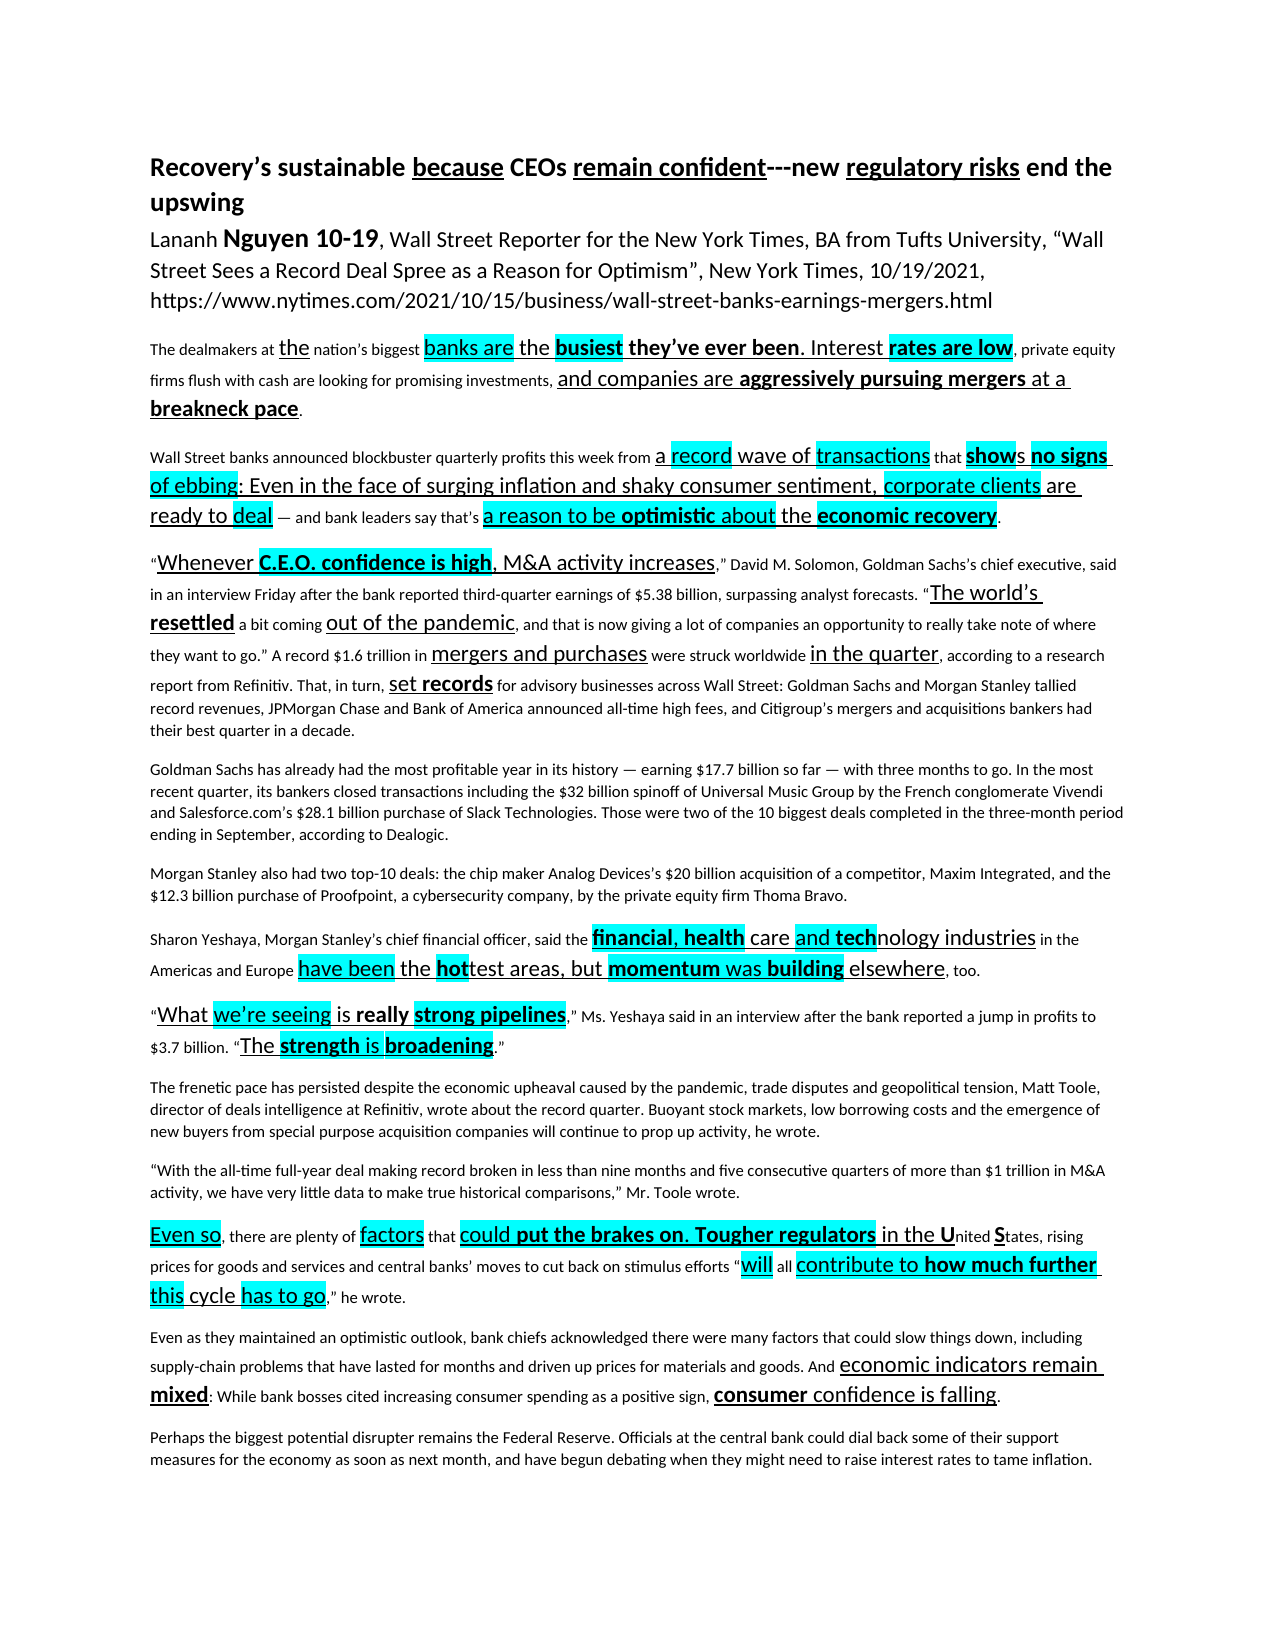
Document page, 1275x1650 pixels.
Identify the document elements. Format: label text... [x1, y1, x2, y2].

text Even so, there are plenty of factors that could put the brakes on. Tougher regulators in the United States, rising prices for goods and services and central banks’ moves to cut back on stimulus efforts “will all contribute to how much further this cycle has to go,” he wrote. [150, 1220, 1125, 1309]
text Sharon Yeshaya, Morgan Stanley’s chief financial officer, said the financial, health care and technology industries in the Americas and Europe have been the hottest areas, but momentum was building elsewhere, too. [150, 923, 1125, 982]
text The dealmakers at the nation’s biggest banks are the busiest they’ve ever been. Interest rates are low, private equity firms flush with cash are looking for promising investments, and companies are aggressively pursuing mergers at a breakneck pace. [150, 333, 1125, 422]
text “What we’re seeing is really strong pipelines,” Ms. Yeshaya said in an interview after the bank reported a jump in profits to $3.7 billion. “The strength is broadening.” [150, 1001, 1125, 1059]
subtitle Recovery’s sustainable because CEOs remain confident---new regulatory risks end the upswing [150, 150, 1125, 219]
text “With the all-time full-year deal making record broken in less than nine months and five consecutive quarters of more than $1 trillion in M&A activity, we have very little data to make true historical comparisons,” Mr. Toole wrote. [150, 1160, 1125, 1202]
text Even as they maintained an optimistic outlook, bank chiefs acknowledged there were many factors that could slow things down, including supply-chain problems that have lasted for months and driven up prices for materials and goods. And economic indicators remain mixed: While bank bosses cited increasing consumer spending as a positive sign, consumer confidence is falling. [150, 1328, 1125, 1408]
text Morgan Stanley also had two top-10 deals: the chip maker Analog Devices’s $20 billion acquisition of a competitor, Maxim Integrated, and the $12.3 billion purchase of Proofpoint, a cybersecurity company, by the private equity firm Thoma Bravo. [150, 863, 1125, 905]
text Perhaps the biggest potential disrupter remains the Federal Reserve. Officials at the central bank could dial back some of their support measures for the economy as soon as next month, and have begun debating when they might need to raise interest rates to tame inflation. [150, 1427, 1125, 1469]
text Lananh Nguyen 10-19, Wall Street Reporter for the New York Times, BA from Tufts University, “Wall Street Sees a Record Deal Spree as a Reason for Optimism”, New York Times, 10/19/2021, https://www.nytimes.com/2021/10/15/business/wall-street-banks-earnings-mergers.html [150, 221, 1125, 315]
text Wall Street banks announced blockbuster quarterly profits this week from a record wave of transactions that shows no signs of ebbing: Even in the face of surging inflation and shaky consumer sentiment, corporate clients are ready to deal — and bank leaders say that’s a reason to be optimistic about the economic recovery. [150, 441, 1125, 529]
text “Whenever C.E.O. confidence is high, M&A activity increases,” David M. Solomon, Goldman Sachs’s chief executive, said in an interview Friday after the bank reported third-quarter earnings of $5.38 billion, surpassing analyst forecasts. “The world’s resettled a bit coming out of the pandemic, and that is now giving a lot of companies an opportunity to really take note of where they want to go.” A record $1.6 trillion in mergers and purchases were struck worldwide in the quarter, according to a research report from Refinitiv. That, in turn, set records for advisory businesses across Wall Street: Goldman Sachs and Morgan Stanley tallied record revenues, JPMorgan Chase and Bank of America announced all-time high fees, and Citigroup’s mergers and acquisitions bankers had their best quarter in a decade. [150, 548, 1125, 741]
text The frenetic pace has persisted despite the economic upheaval caused by the pandemic, trade disputes and geopolitical tension, Matt Toole, director of deals intelligence at Refinitiv, wrote about the record quarter. Buoyant stock markets, low borrowing costs and the emergence of new buyers from special purpose acquisition companies will continue to prop up activity, he wrote. [150, 1078, 1125, 1142]
text Goldman Sachs has already had the most profitable year in its history — earning $17.7 billion so far — with three months to go. In the most recent quarter, its bankers closed transactions including the $32 billion spinoff of Universal Music Group by the French conglomerate Vivendi and Salesforce.com’s $28.1 billion purchase of Slack Technologies. Those were two of the 10 biggest deals completed in the three-month period ending in September, according to Dealogic. [150, 759, 1125, 845]
